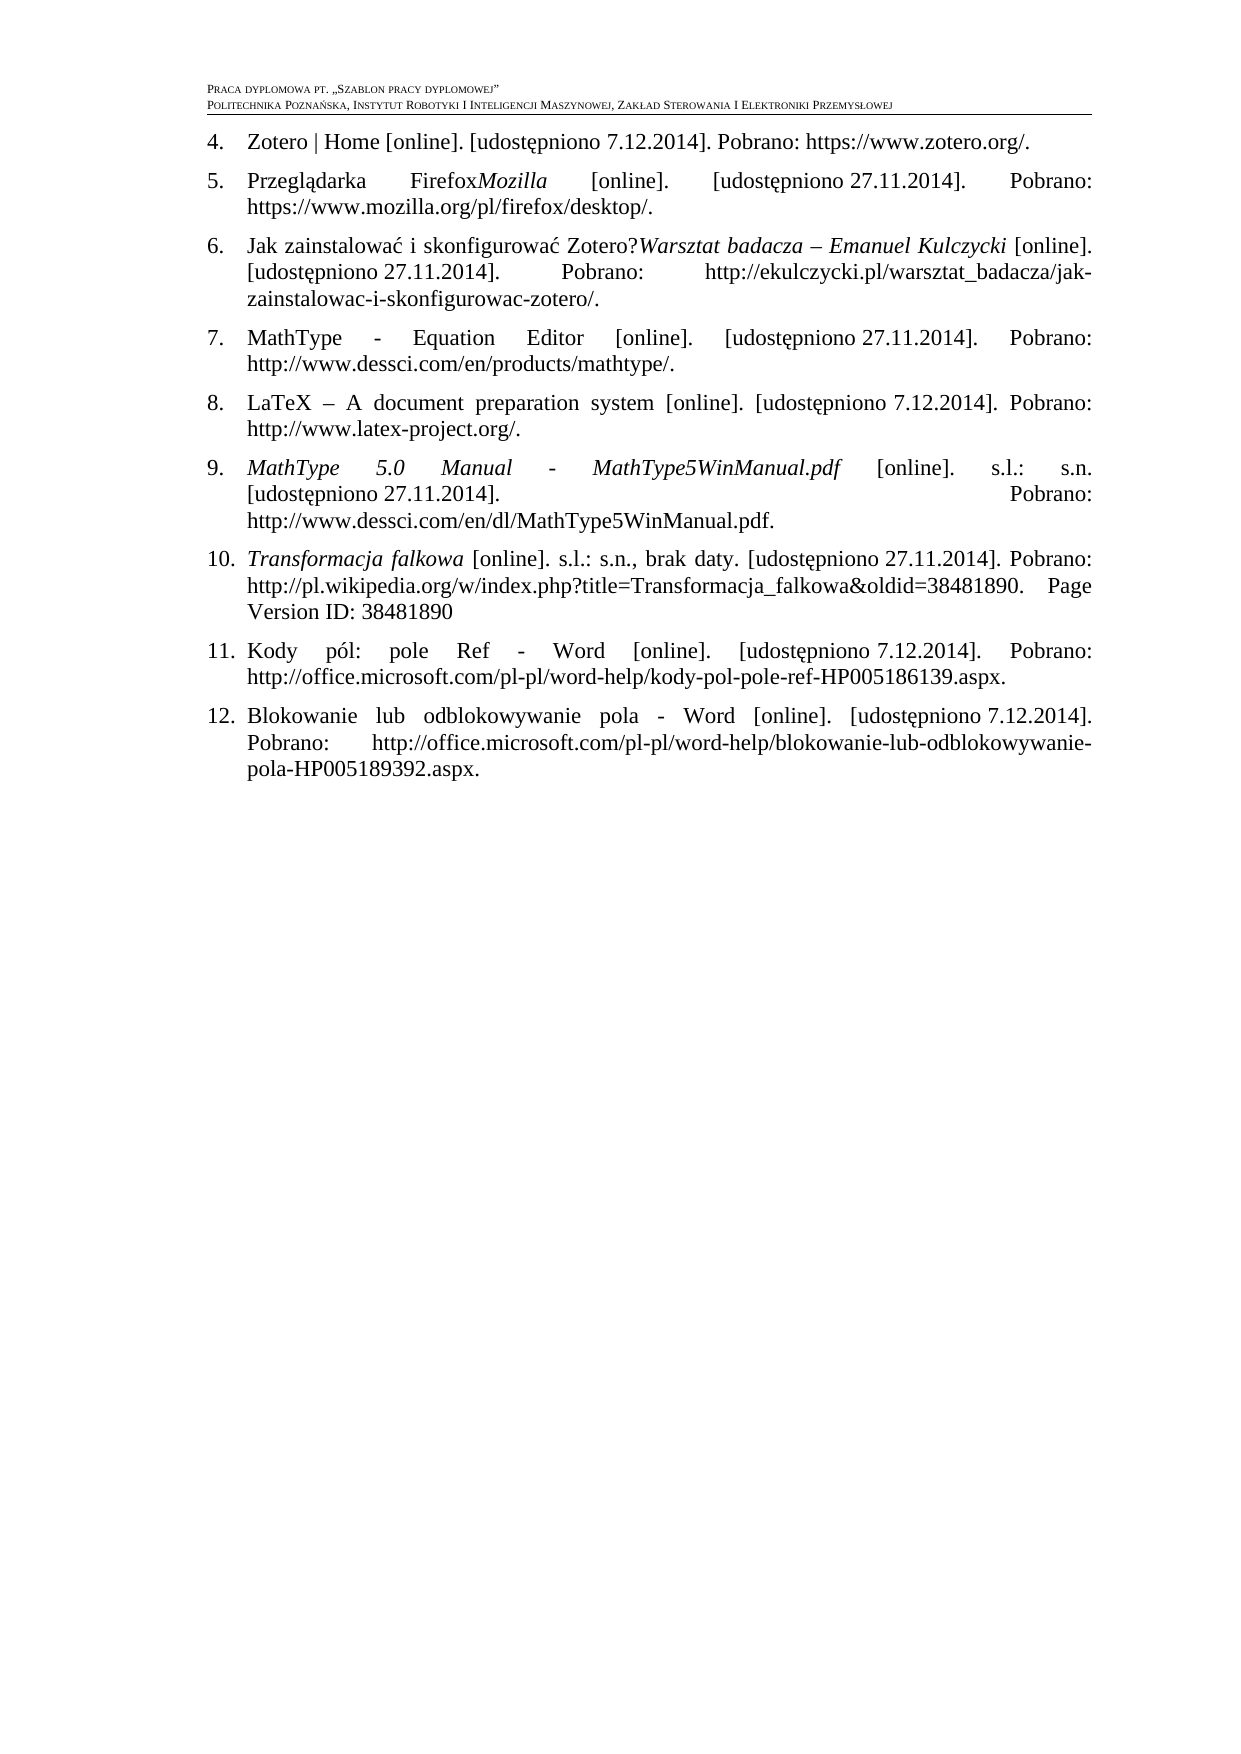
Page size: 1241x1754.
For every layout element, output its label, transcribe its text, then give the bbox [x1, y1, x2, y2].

text 12. Blokowanie lub odblokowywanie pola - Word [online]. [udostępniono 7.12.2014]. Pobrano: http://office.microsoft.com/pl-pl/word-help/blokowanie-lub-odblokowywanie-pola-HP005189392.aspx. [207, 702, 1092, 781]
text 6. Jak zainstalować i skonfigurować Zotero?Warsztat badacza – Emanuel Kulczycki [online]. [udostępniono 27.11.2014]. Pobrano: http://ekulczycki.pl/warsztat_badacza/jak-zainstalowac-i-skonfigurowac-zotero/. [207, 232, 1092, 311]
text 4. Zotero | Home [online]. [udostępniono 7.12.2014]. Pobrano: https://www.zotero.org/. [207, 128, 1092, 154]
text 7. MathType - Equation Editor [online]. [udostępniono 27.11.2014]. Pobrano: http://www.dessci.com/en/products/mathtype/. [207, 323, 1092, 376]
text 9. MathType 5.0 Manual - MathType5WinManual.pdf [online]. s.l.: s.n. [udostępniono 27.11.2014]. Pobrano: http://www.dessci.com/en/dl/MathType5WinManual.pdf. [207, 454, 1092, 533]
text 5. Przeglądarka FirefoxMozilla [online]. [udostępniono 27.11.2014]. Pobrano: https://www.mozilla.org/pl/firefox/desktop/. [207, 167, 1092, 219]
text 10. Transformacja falkowa [online]. s.l.: s.n., brak daty. [udostępniono 27.11.2014]. Pobrano: http://pl.wikipedia.org/w/index.php?title=Transformacja_falkowa&oldid=38481890. Page Version ID: 38481890 [207, 546, 1092, 624]
text 11. Kody pól: pole Ref - Word [online]. [udostępniono 7.12.2014]. Pobrano: http://office.microsoft.com/pl-pl/word-help/kody-pol-pole-ref-HP005186139.aspx. [207, 637, 1092, 690]
text 8. LaTeX – A document preparation system [online]. [udostępniono 7.12.2014]. Pobrano: http://www.latex-project.org/. [207, 389, 1092, 441]
